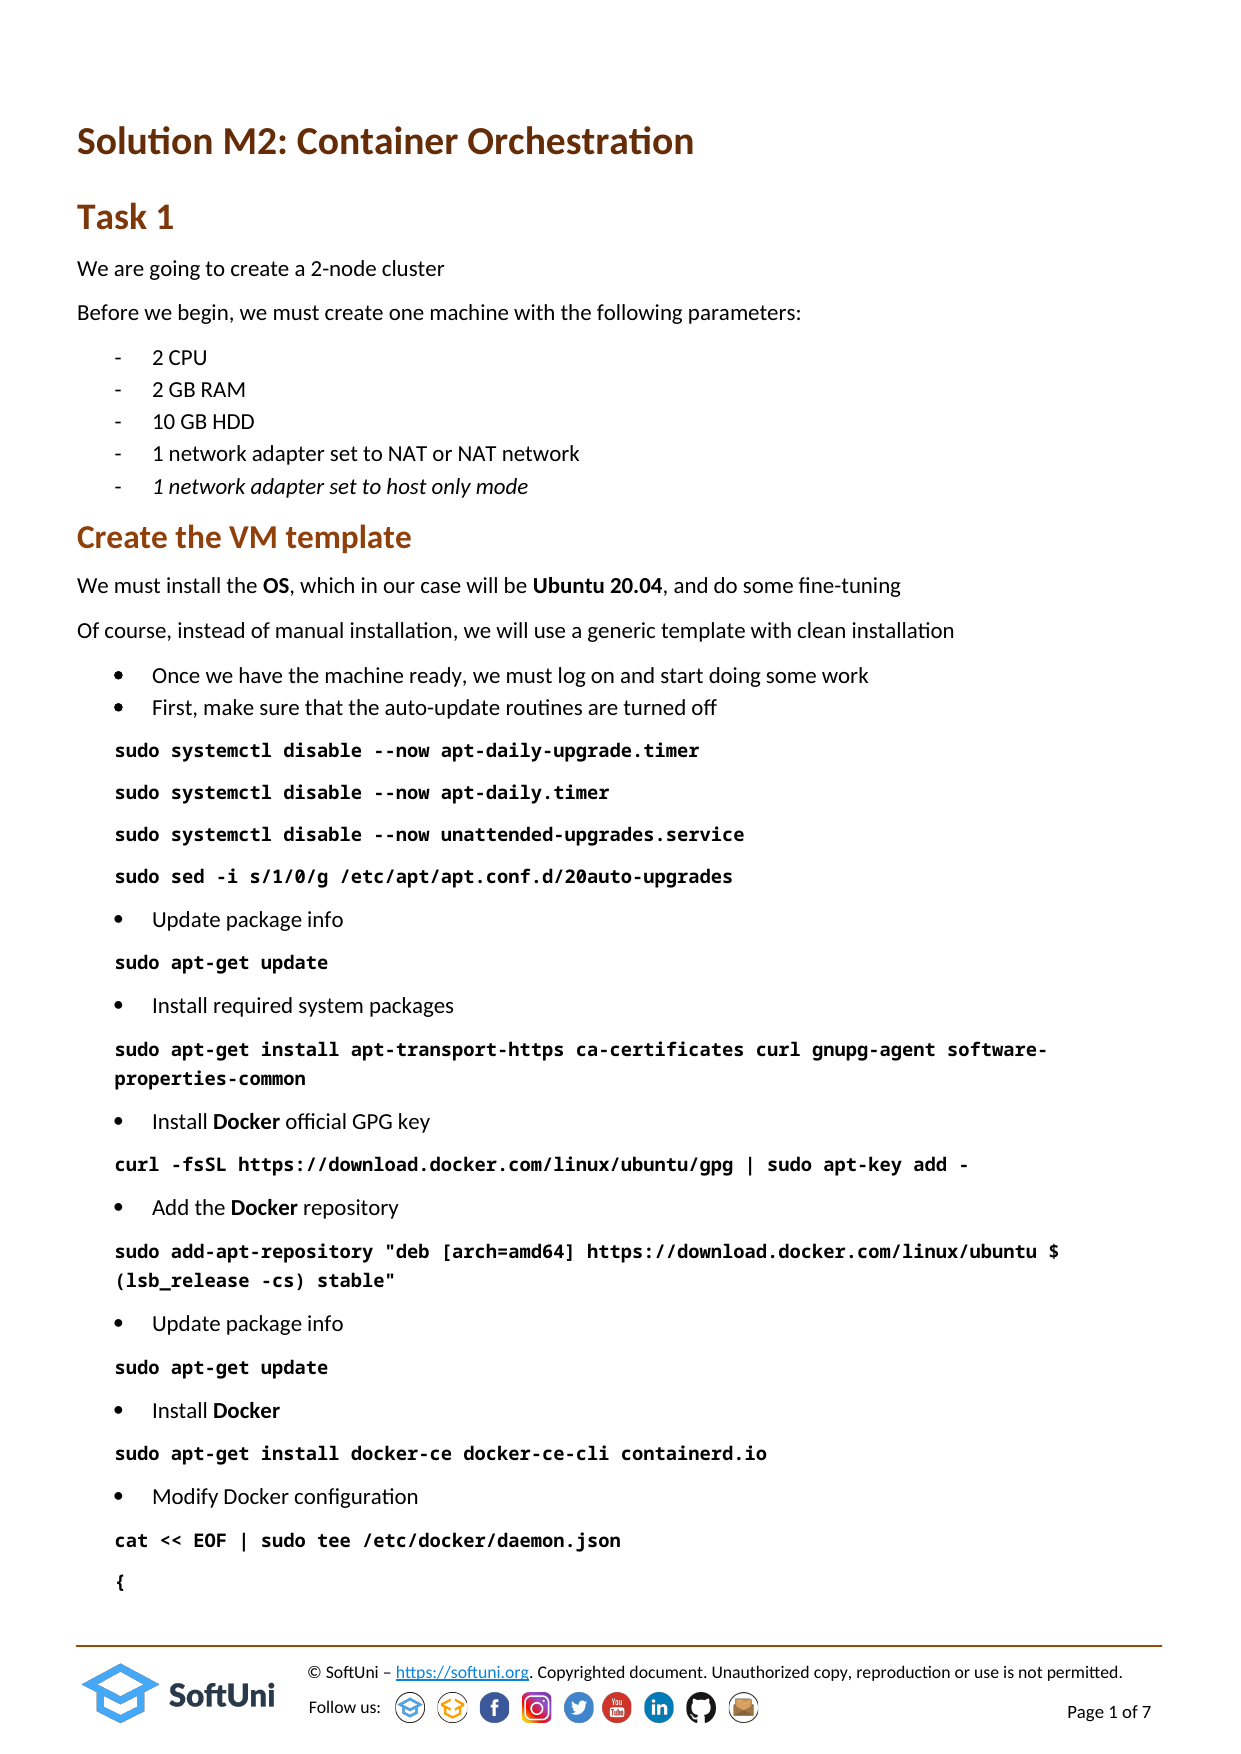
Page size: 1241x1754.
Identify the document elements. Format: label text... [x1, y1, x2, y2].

list Install Docker [114, 1396, 1163, 1424]
list 2 GB RAM [114, 375, 1163, 403]
subtitle Task 1 [77, 193, 1163, 238]
text cat << EOF | sudo tee /etc/docker/daemon.json [114, 1527, 1163, 1552]
picture [479, 1692, 510, 1723]
picture [686, 1692, 716, 1723]
text We are going to create a 2-node cluster [77, 254, 1163, 282]
picture [602, 1692, 632, 1723]
text sudo systemctl disable --now unattended-upgrades.service [114, 821, 1163, 847]
list Once we have the machine ready, we must log on and start doing some work [114, 661, 1163, 689]
list Update package info [114, 905, 1163, 933]
picture [437, 1692, 468, 1723]
list Install required system packages [114, 991, 1163, 1019]
list 10 GB HDD [114, 407, 1163, 435]
text sudo sed -i s/1/0/g /etc/apt/apt.conf.d/20auto-upgrades [114, 863, 1163, 889]
text sudo apt-get update [114, 949, 1163, 975]
picture [75, 1658, 281, 1729]
list Add the Docker repository [114, 1193, 1163, 1222]
picture [522, 1692, 552, 1723]
list Install Docker official GPG key [114, 1107, 1163, 1135]
text Before we begin, we must create one machine with the following parameters: [77, 298, 1163, 326]
text sudo apt-get install docker-ce docker-ce-cli containerd.io [114, 1440, 1163, 1466]
text sudo apt-get install apt-transport-https ca-certificates curl gnupg-agent software-properties-common [114, 1036, 1163, 1091]
list 1 network adapter set to NAT or NAT network [114, 439, 1163, 468]
subtitle Solution M2: Container Orchestration [77, 116, 1163, 164]
picture [564, 1692, 594, 1723]
text sudo add-apt-repository "deb [arch=amd64] https://download.docker.com/linux/ubuntu $(lsb_release -cs) stable" [114, 1238, 1163, 1293]
text sudo systemctl disable --now apt-daily.timer [114, 779, 1163, 805]
picture [644, 1692, 653, 1701]
text sudo systemctl disable --now apt-daily-upgrade.timer [114, 738, 1163, 763]
list 2 CPU [114, 343, 1163, 371]
text Of course, instead of manual installation, we will use a generic template with clean installation [77, 616, 1163, 644]
picture [728, 1692, 759, 1723]
picture [395, 1692, 425, 1723]
list 1 network adapter set to host only mode [114, 472, 1163, 500]
text sudo apt-get update [114, 1354, 1163, 1379]
picture [644, 1714, 653, 1723]
picture [665, 1714, 674, 1723]
text We must install the OS, which in our case will be Ubuntu 20.04, and do some fine-tuning [77, 572, 1163, 599]
subtitle Create the VM template [77, 516, 1163, 557]
list Update package info [114, 1309, 1163, 1337]
text { [114, 1569, 1163, 1594]
text curl -fsSL https://download.docker.com/linux/ubuntu/gpg | sudo apt-key add - [114, 1152, 1163, 1177]
list Modify Docker configuration [114, 1482, 1163, 1510]
list First, make sure that the auto-update routines are turned off [114, 693, 1163, 721]
picture [665, 1692, 674, 1701]
picture [658, 1705, 667, 1714]
